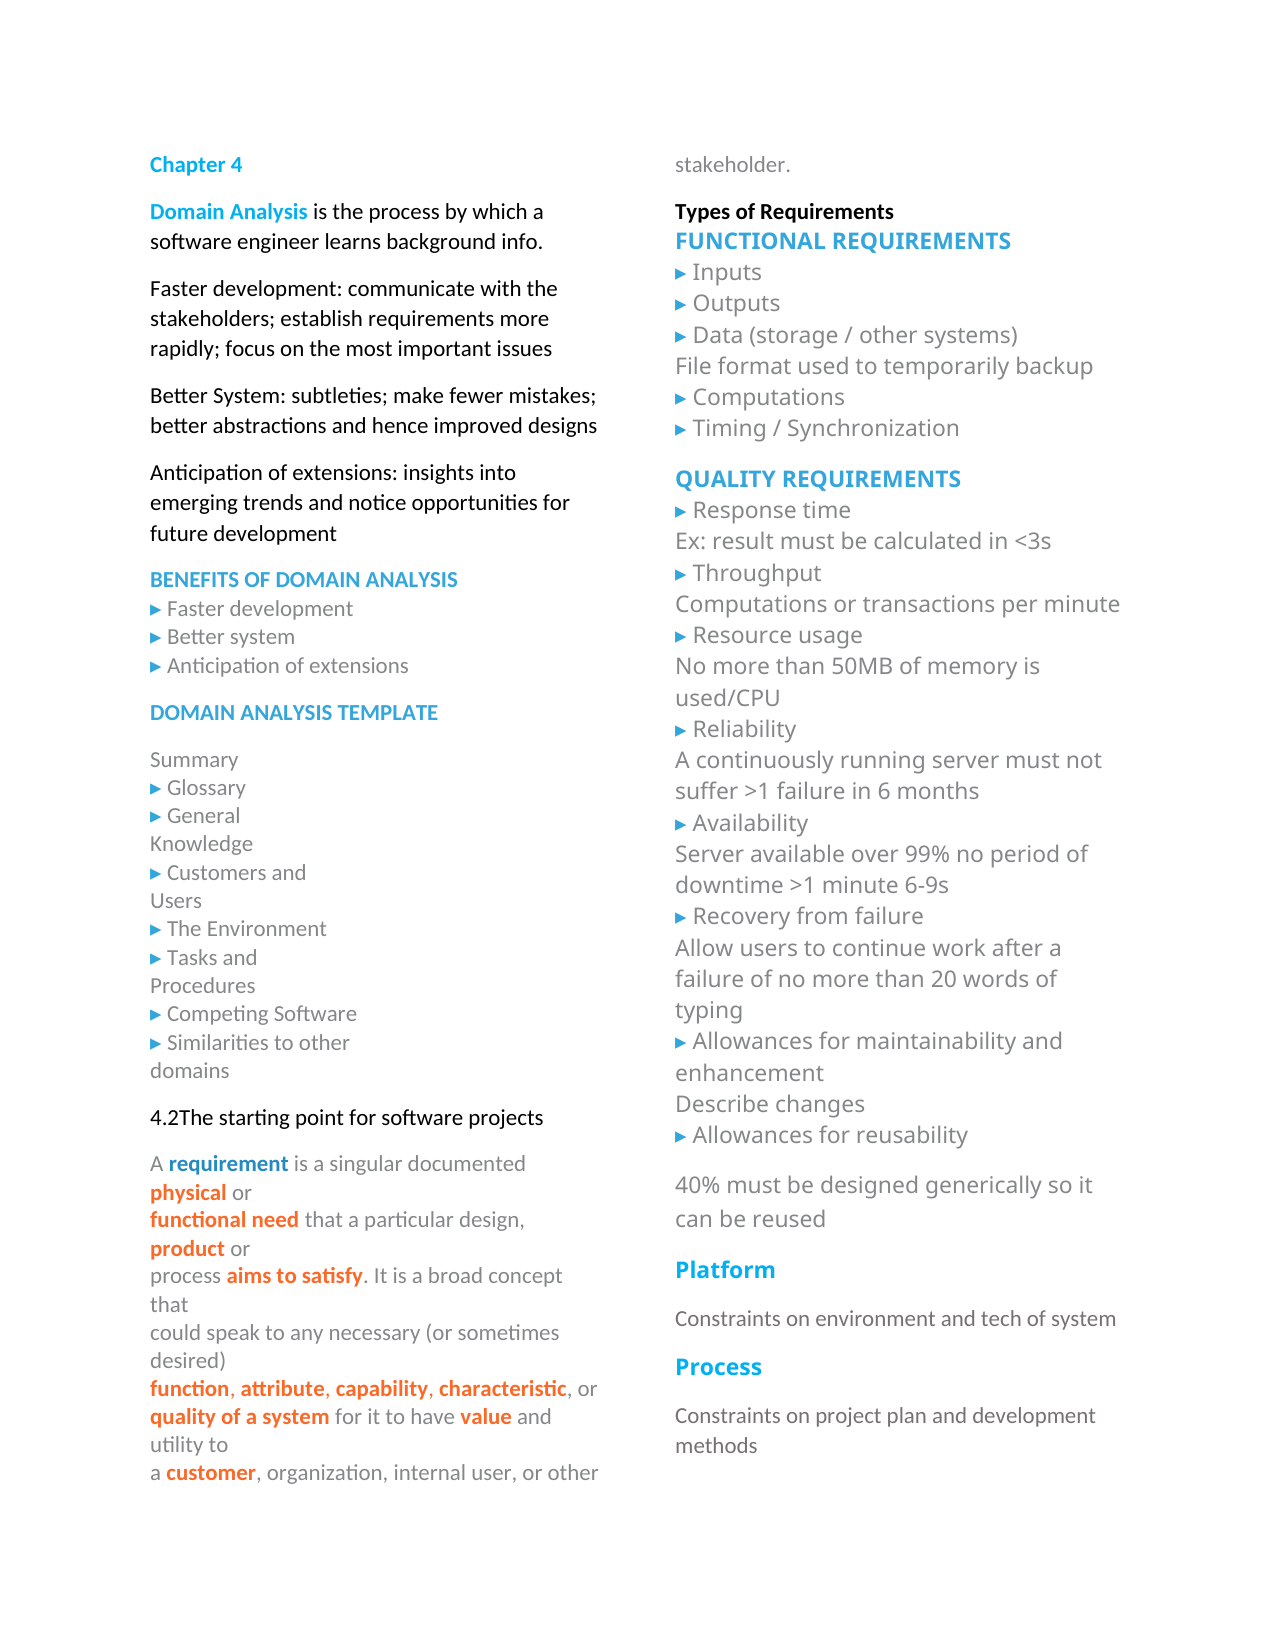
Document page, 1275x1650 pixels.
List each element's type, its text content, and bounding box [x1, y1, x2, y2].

text File format used to temporarily backup [675, 350, 1125, 381]
text ▸ The Environment [150, 914, 600, 942]
text quality of a system for it to have value and utility to [150, 1402, 600, 1458]
text ▸ Similarities to other [150, 1027, 600, 1056]
text Types of Requirements [675, 197, 1125, 225]
text functional need that a particular design, product or [150, 1206, 600, 1262]
text ▸ Computations [675, 381, 1125, 412]
text ▸ Availability [675, 807, 1125, 838]
text Summary [150, 745, 600, 773]
text a customer, organization, internal user, or other [150, 1458, 600, 1486]
text function, attribute, capability, characteristic, or [150, 1374, 600, 1402]
text Allow users to continue work after a failure of no more than 20 words of typing [675, 932, 1125, 1025]
text Users [150, 886, 600, 914]
text Better System: subtleties; make fewer mistakes; better abstractions and hence improved designs [150, 381, 600, 439]
text ▸ Response time [675, 494, 1125, 525]
text stakeholder. [675, 150, 1125, 178]
text ▸ Outputs [675, 287, 1125, 319]
text QUALITY REQUIREMENTS [675, 463, 1125, 494]
text DOMAIN ANALYSIS TEMPLATE [150, 698, 600, 726]
text ▸ Anticipation of extensions [150, 651, 600, 679]
text Server available over 99% no period of downtime >1 minute 6-9s [675, 838, 1125, 900]
text ▸ Throughput [675, 557, 1125, 588]
text ▸ General [150, 801, 600, 829]
text ▸ Data (storage / other systems) [675, 319, 1125, 350]
text FUNCTIONAL REQUIREMENTS [675, 225, 1125, 256]
text Constraints on environment and tech of system [675, 1304, 1125, 1332]
text 4.2The starting point for software projects [150, 1103, 600, 1131]
text Computations or transactions per minute [675, 588, 1125, 619]
text ▸ Inputs [675, 256, 1125, 287]
text Describe changes [675, 1088, 1125, 1119]
text A continuously running server must not suffer >1 failure in 6 months [675, 744, 1125, 807]
text could speak to any necessary (or sometimes desired) [150, 1318, 600, 1374]
text ▸ Timing / Synchronization [675, 412, 1125, 444]
text ▸ Customers and [150, 858, 600, 886]
text ▸ Faster development [150, 594, 600, 622]
text Ex: result must be calculated in <3s [675, 525, 1125, 557]
text BENEFITS OF DOMAIN ANALYSIS [150, 566, 600, 594]
text ▸ Competing Software [150, 999, 600, 1027]
text Procedures [150, 971, 600, 999]
text A requirement is a singular documented physical or [150, 1149, 600, 1206]
text ▸ Tasks and [150, 942, 600, 971]
text Chapter 4 [150, 150, 600, 178]
text Process [675, 1351, 1125, 1382]
text Platform [675, 1254, 1125, 1285]
text 40% must be designed generically so it can be reused [675, 1169, 1125, 1234]
text ▸ Better system [150, 622, 600, 651]
text ▸ Resource usage [675, 619, 1125, 650]
text ▸ Allowances for reusability [675, 1119, 1125, 1150]
text domains [150, 1056, 600, 1084]
text Anticipation of extensions: insights into emerging trends and notice opportunities for future development [150, 458, 600, 547]
text ▸ Reliability [675, 713, 1125, 744]
text Constraints on project plan and development methods [675, 1401, 1125, 1459]
text ▸ Glossary [150, 773, 600, 801]
text ▸ Allowances for maintainability and enhancement [675, 1025, 1125, 1088]
text process aims to satisfy. It is a broad concept that [150, 1262, 600, 1318]
text Faster development: communicate with the stakeholders; establish requirements more rapidly; focus on the most important issues [150, 274, 600, 362]
text No more than 50MB of memory is used/CPU [675, 650, 1125, 713]
text Knowledge [150, 829, 600, 858]
text ▸ Recovery from failure [675, 900, 1125, 932]
text Domain Analysis is the process by which a software engineer learns background info. [150, 197, 600, 255]
